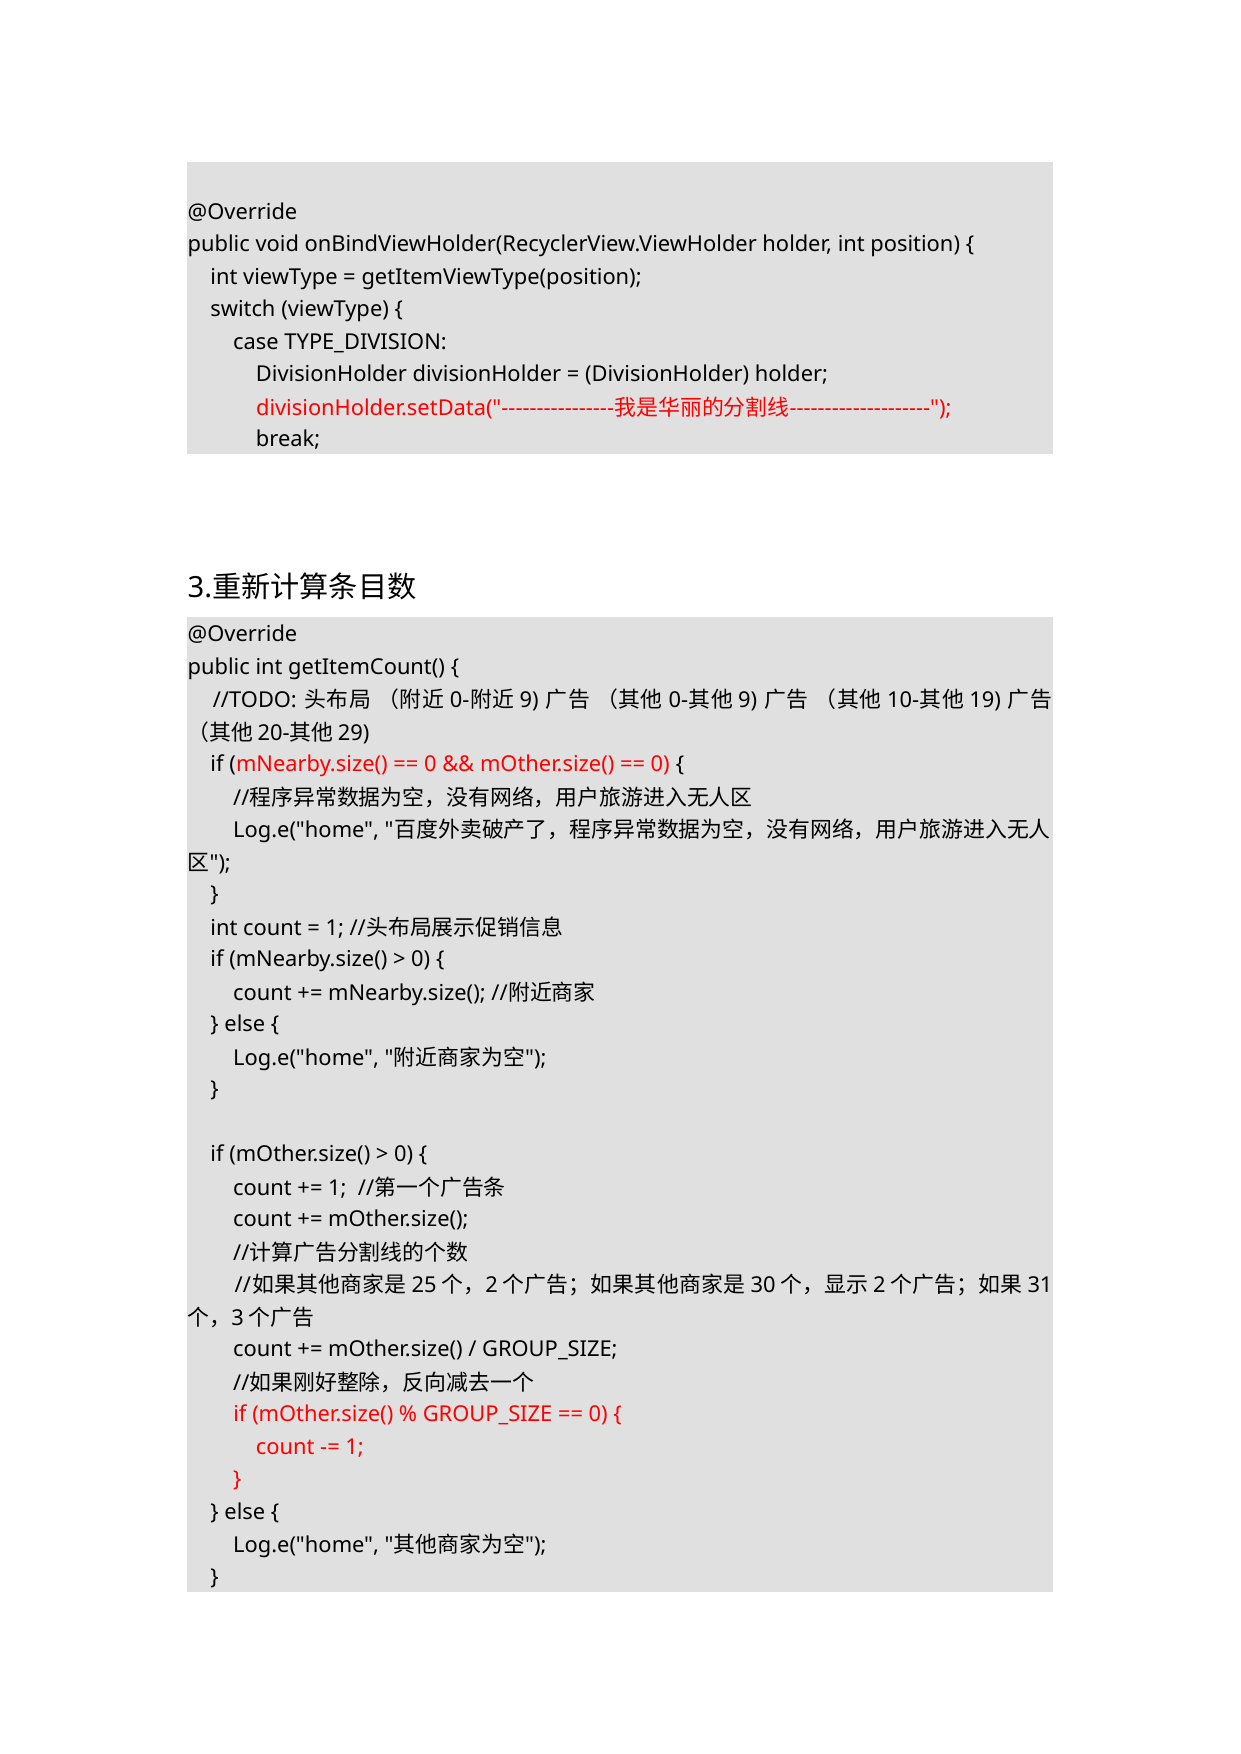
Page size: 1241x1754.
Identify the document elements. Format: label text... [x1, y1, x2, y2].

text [187, 162, 1053, 454]
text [187, 617, 1053, 1592]
list 3.重新计算条目数 [187, 454, 1053, 617]
